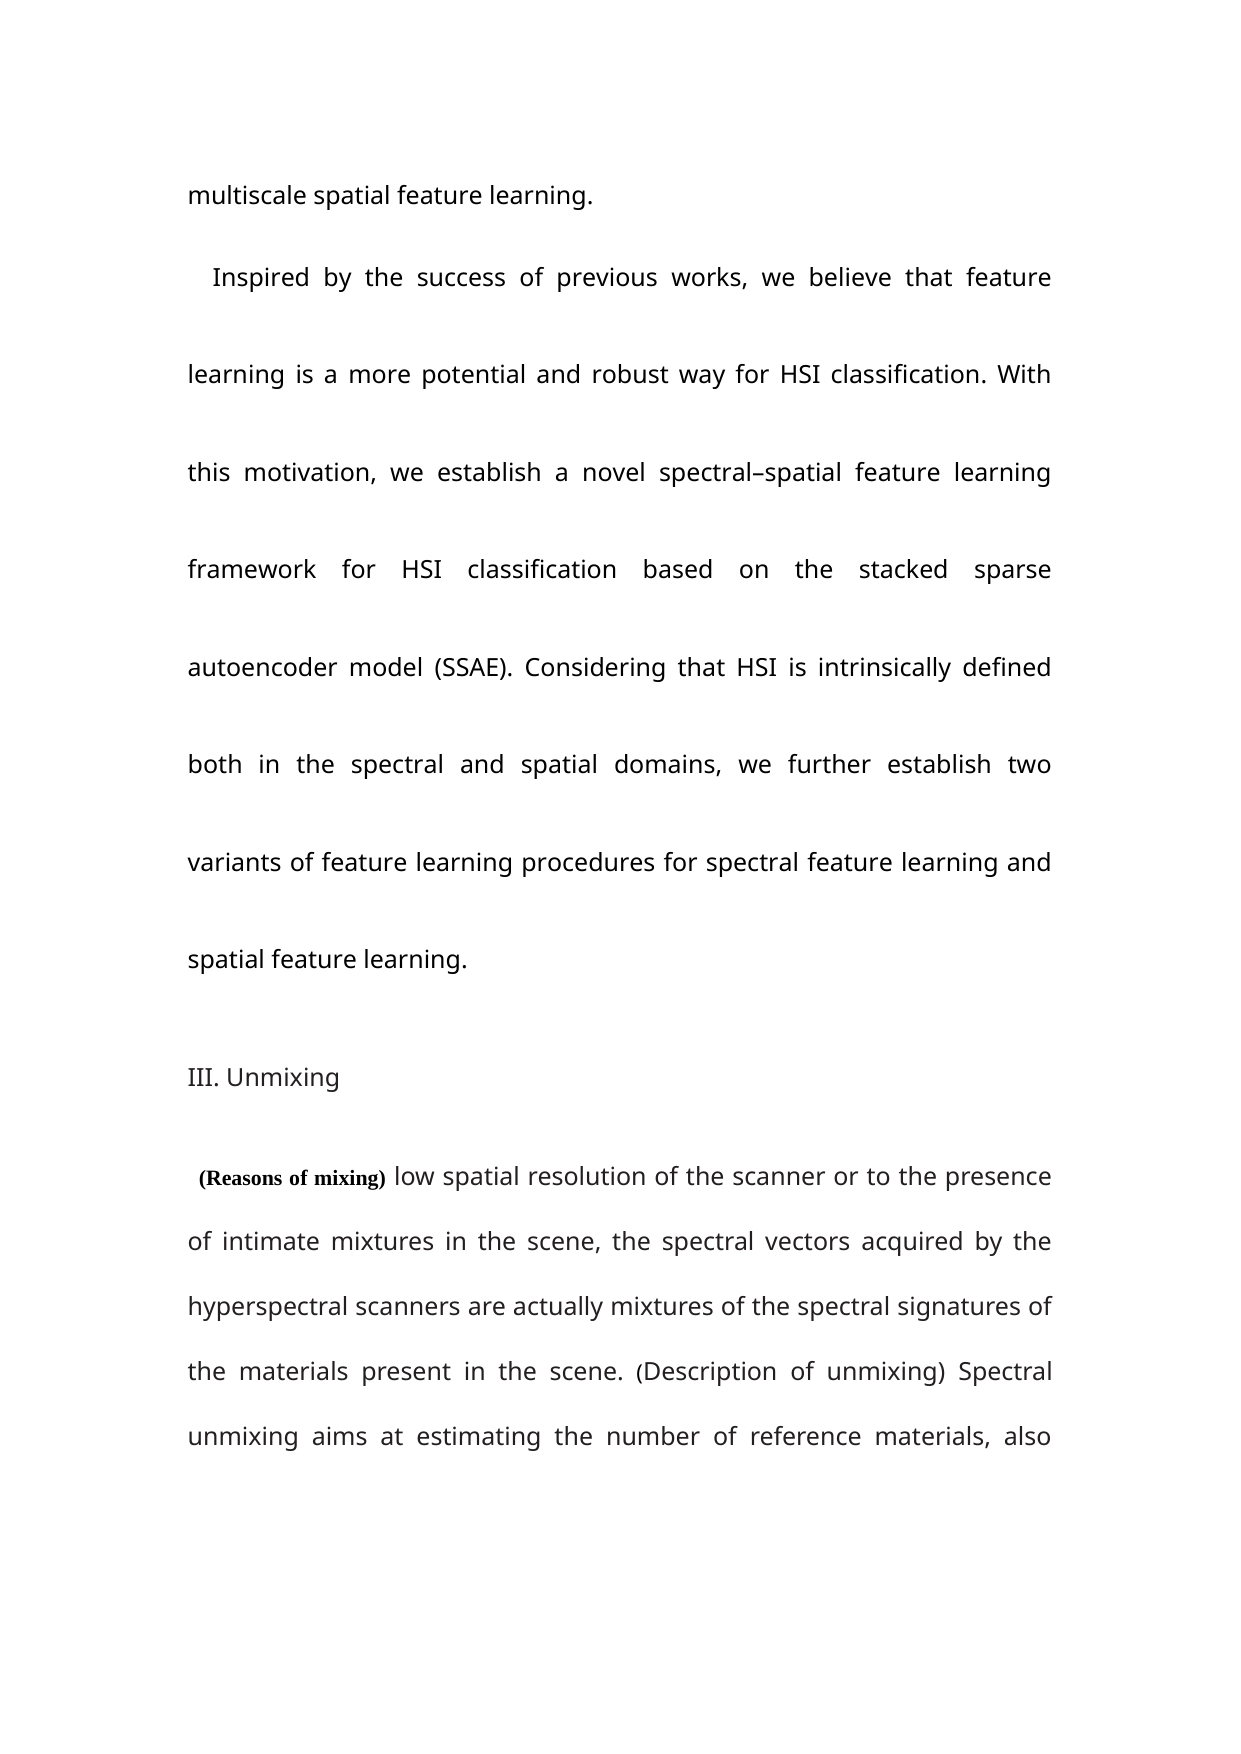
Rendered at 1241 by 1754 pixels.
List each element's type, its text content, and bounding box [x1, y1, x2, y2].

subtitle III. Unmixing [187, 1044, 1053, 1109]
text Inspired by the success of previous works, we believe that feature learning is a more potential and robust way for HSI classification. With this motivation, we establish a novel spectral–spatial feature learning framework for HSI classification based on the stacked sparse autoencoder model (SSAE). Considering that HSI is intrinsically defined both in the spectral and spatial domains, we further establish two variants of feature learning procedures for spectral feature learning and spatial feature learning. [187, 244, 1053, 991]
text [187, 162, 1053, 227]
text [187, 1143, 1053, 1468]
